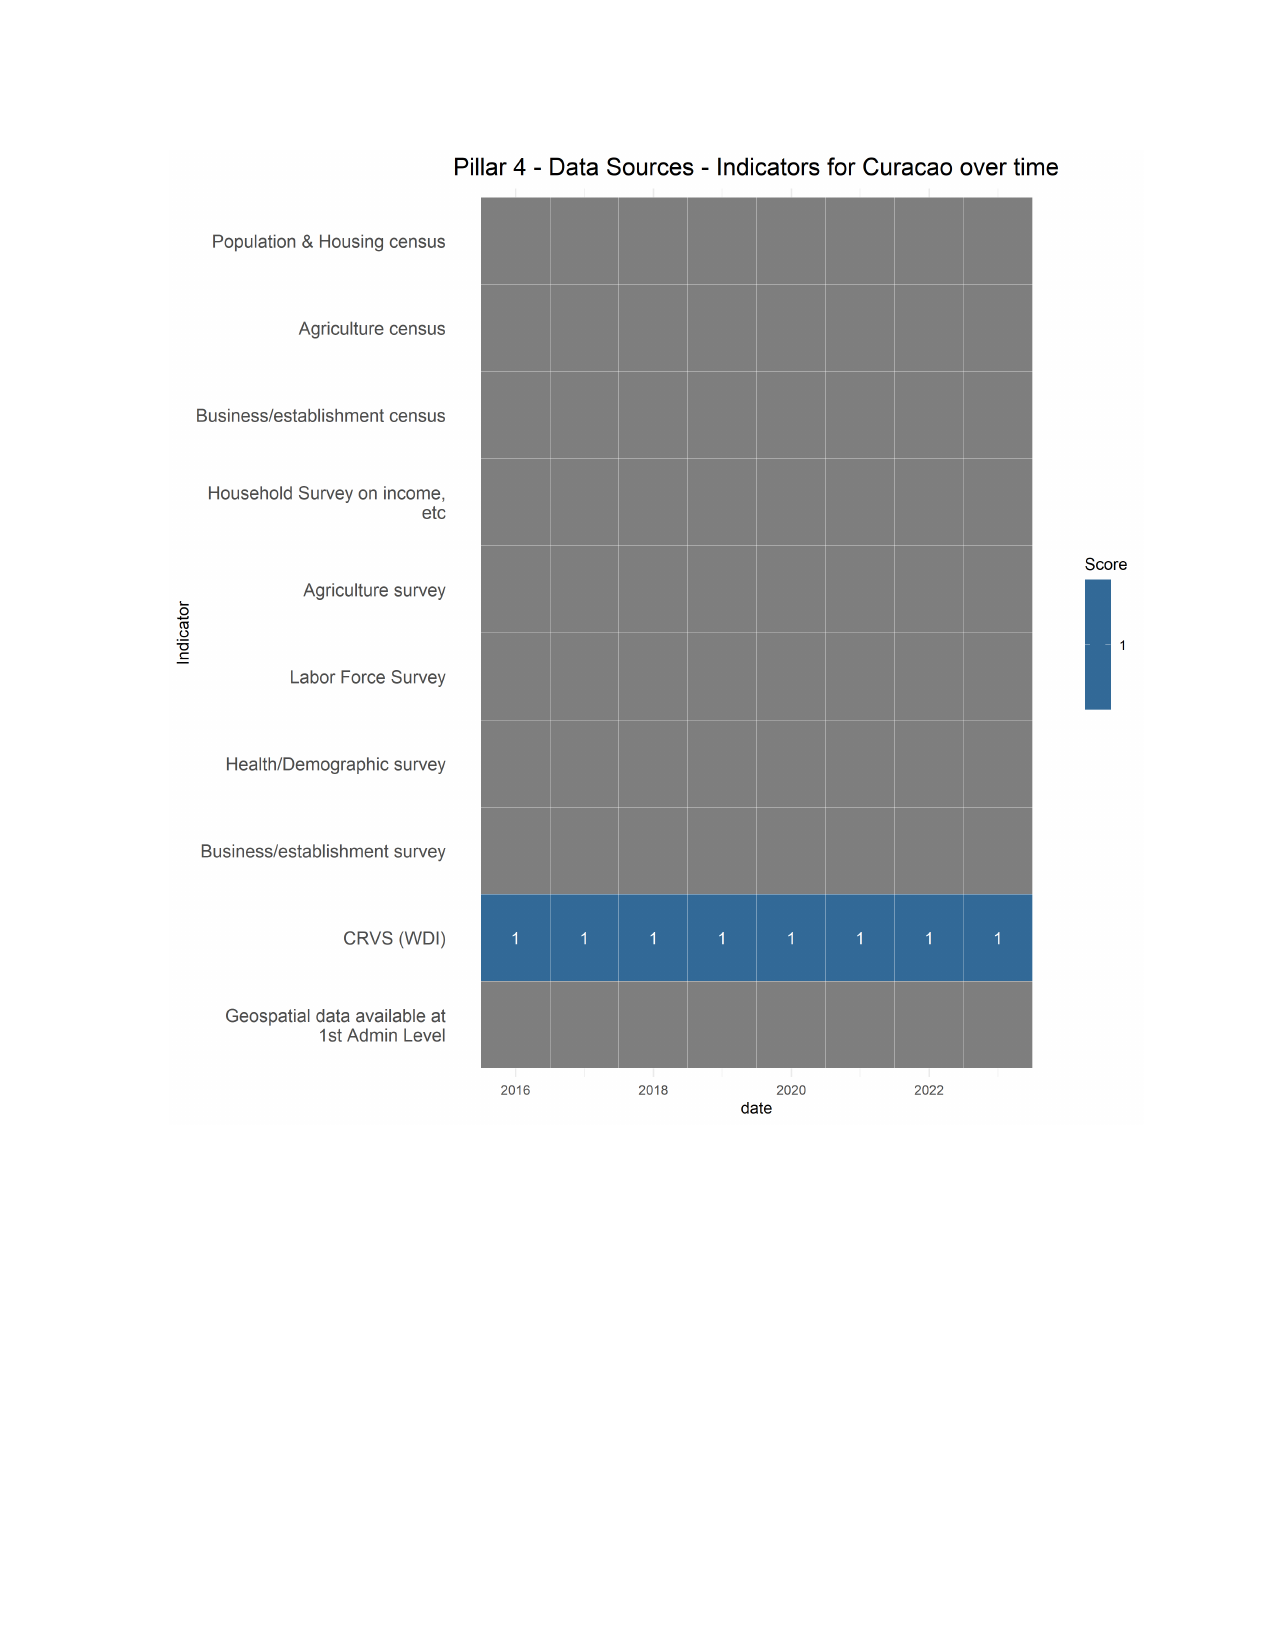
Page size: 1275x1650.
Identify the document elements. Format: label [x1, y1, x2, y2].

picture [168, 150, 1144, 1125]
